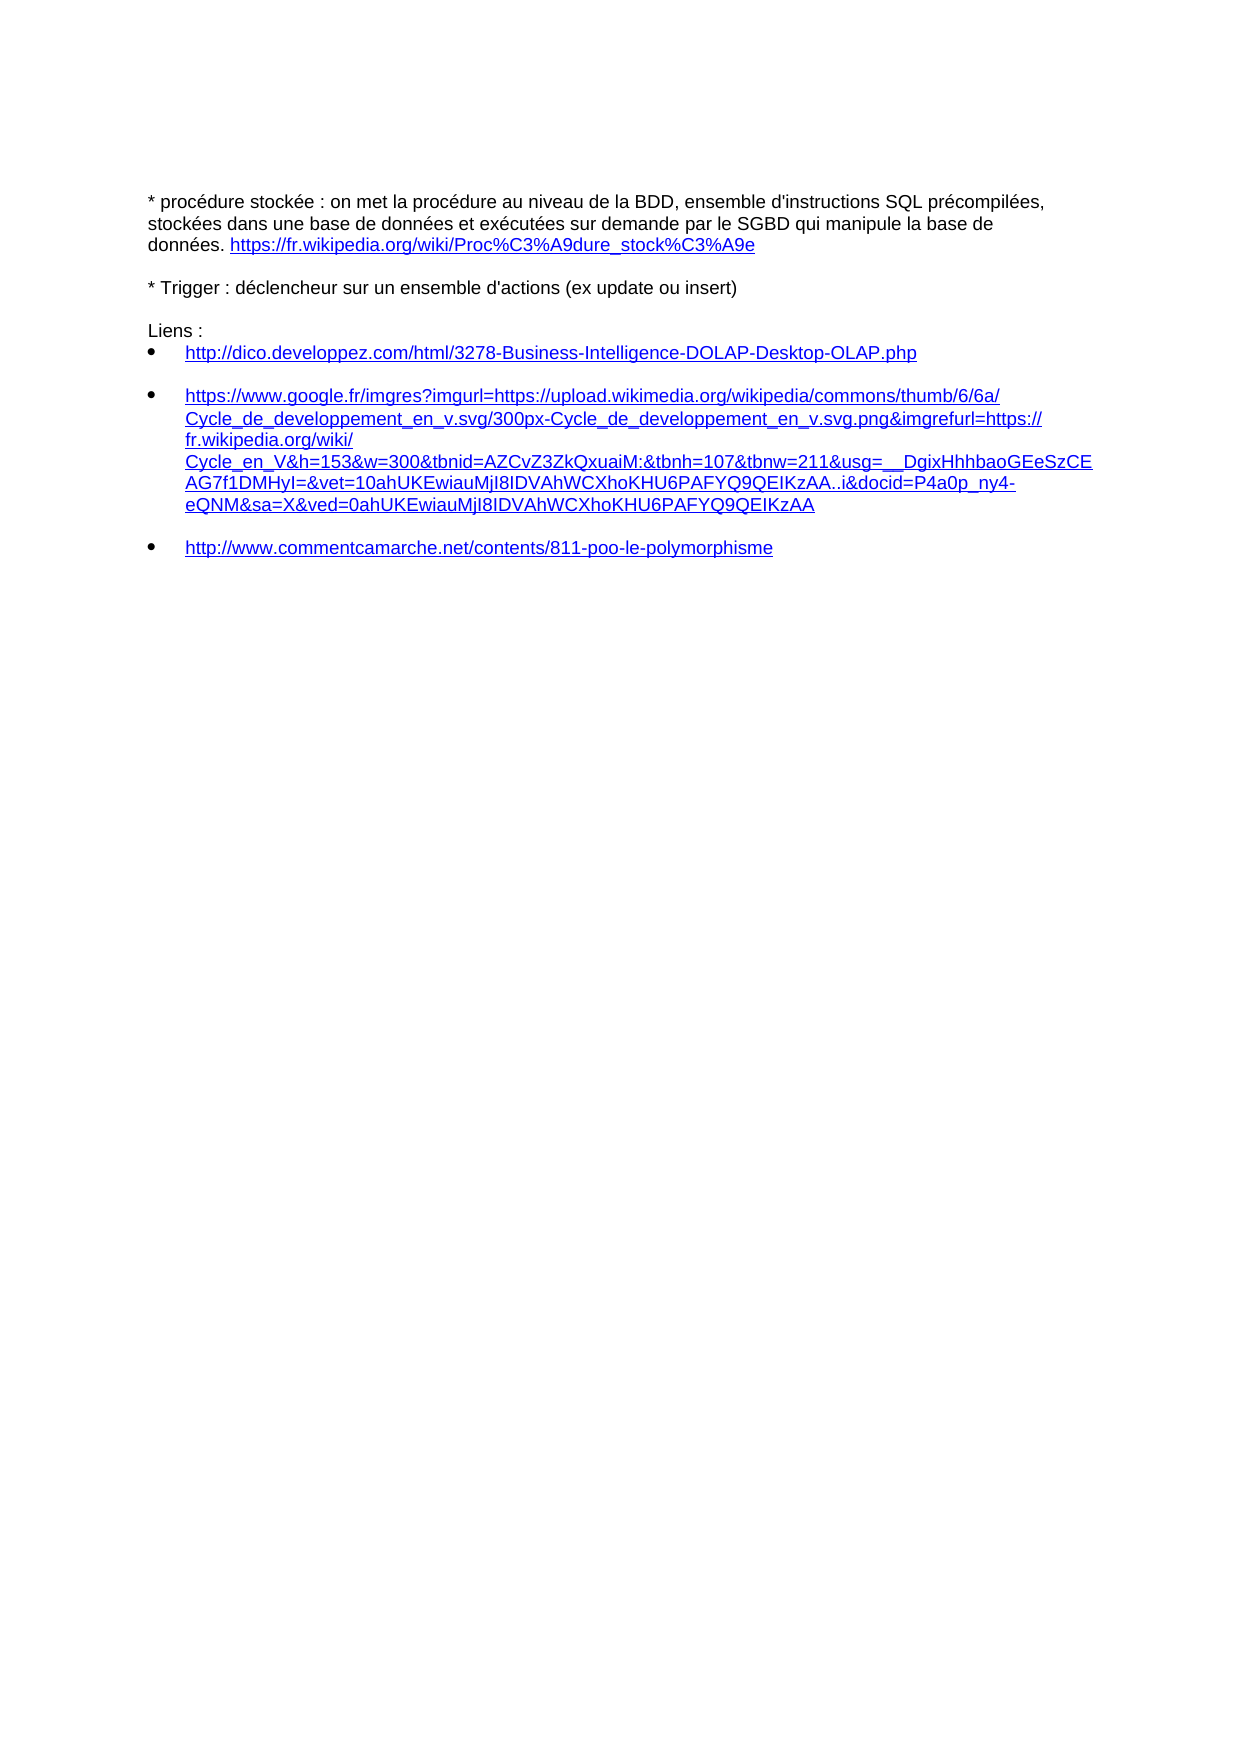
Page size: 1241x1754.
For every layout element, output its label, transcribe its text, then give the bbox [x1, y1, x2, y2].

text * procédure stockée : on met la procédure au niveau de la BDD, ensemble d'instructions SQL précompilées, stockées dans une base de données et exécutées sur demande par le SGBD qui manipule la base de données. https://fr.wikipedia.org/wiki/Proc%C3%A9dure_stock%C3%A9e [148, 191, 1093, 255]
list http://dico.developpez.com/html/3278-Business-Intelligence-DOLAP-Desktop-OLAP.php [148, 342, 1093, 364]
list http://www.commentcamarche.net/contents/811-poo-le-polymorphisme [148, 537, 1093, 559]
list https://www.google.fr/imgres?imgurl=https://upload.wikimedia.org/wikipedia/commons/thumb/6/6a/Cycle_de_developpement_en_v.svg/300px-Cycle_de_developpement_en_v.svg.png&imgrefurl=https://fr.wikipedia.org/wiki/Cycle_en_V&h=153&w=300&tbnid=AZCvZ3ZkQxuaiM:&tbnh=107&tbnw=211&usg=__DgixHhhbaoGEeSzCEAG7f1DMHyI=&vet=10ahUKEwiauMjI8IDVAhWCXhoKHU6PAFYQ9QEIKzAA..i&docid=P4a0p_ny4-eQNM&sa=X&ved=0ahUKEwiauMjI8IDVAhWCXhoKHU6PAFYQ9QEIKzAA [148, 385, 1093, 515]
text * Trigger : déclencheur sur un ensemble d'actions (ex update ou insert) [148, 277, 1093, 298]
text Liens : [148, 320, 1093, 342]
